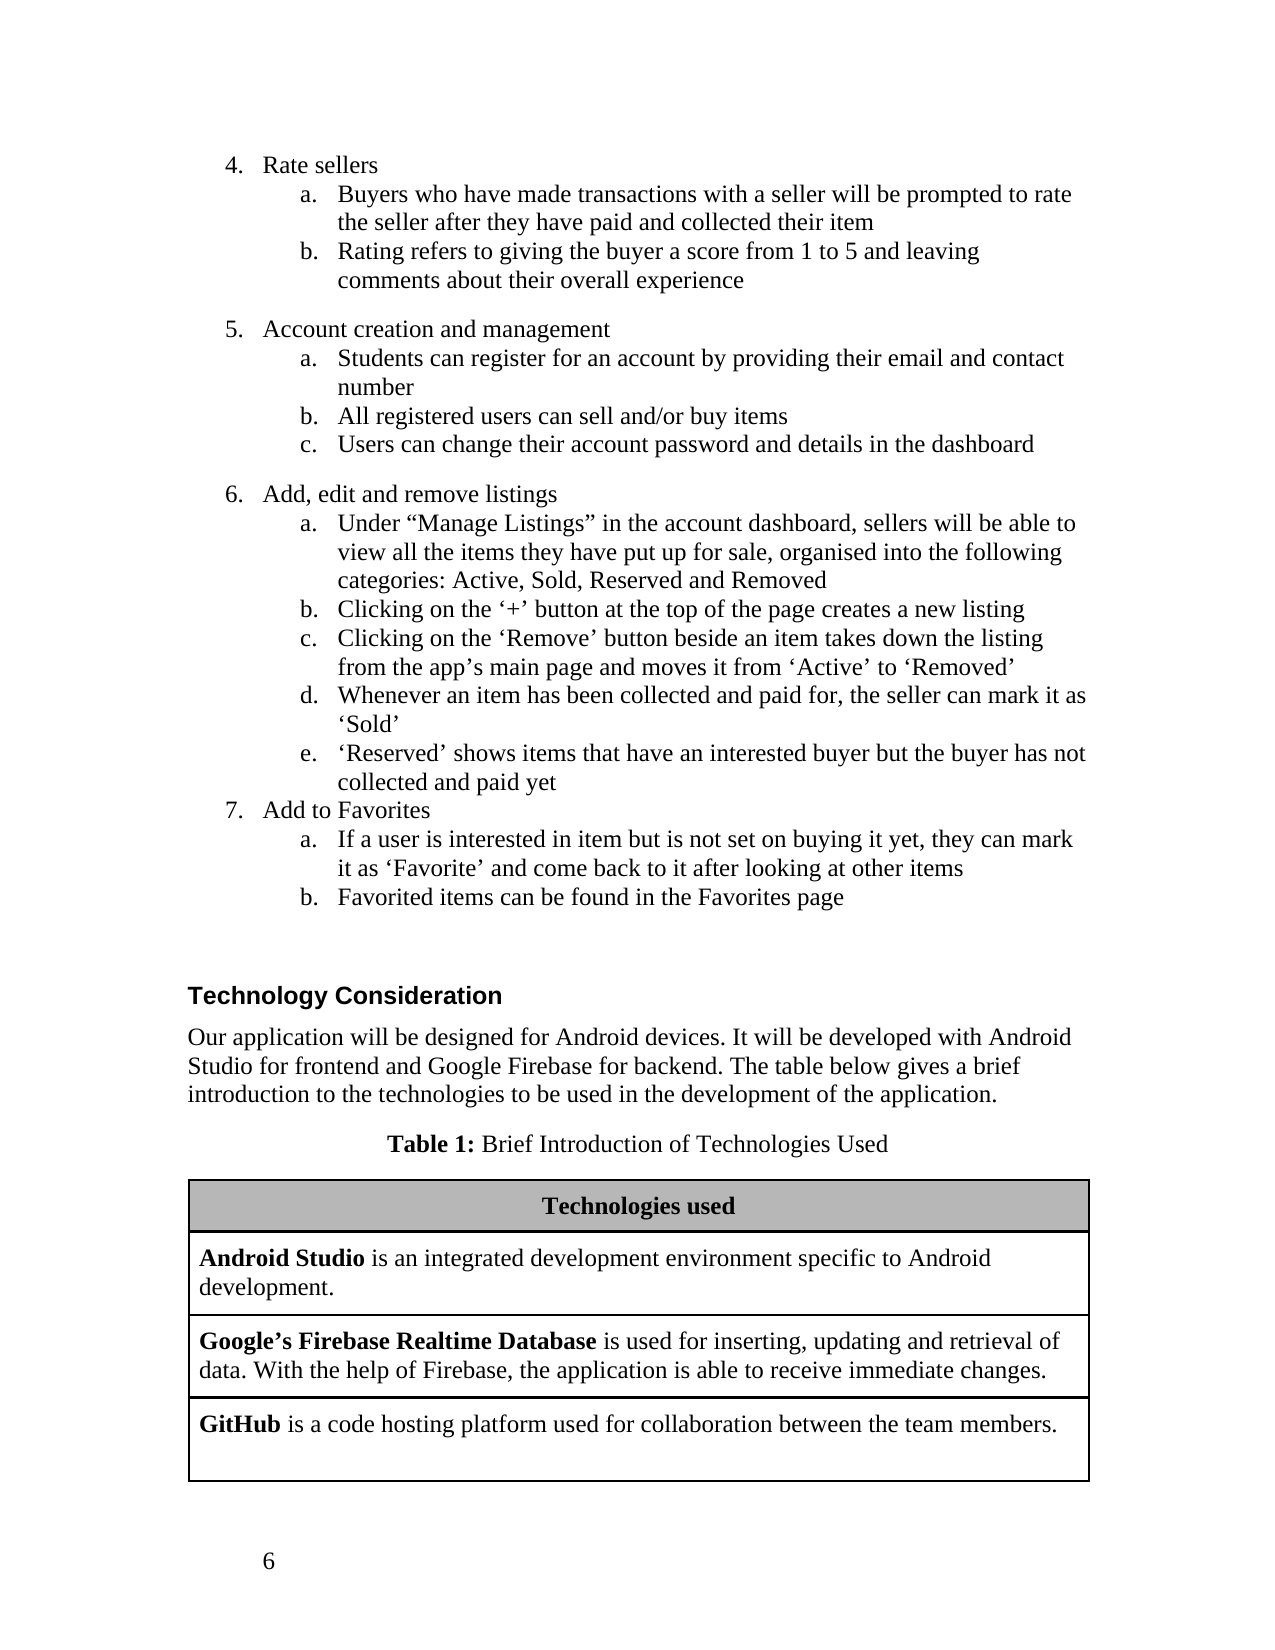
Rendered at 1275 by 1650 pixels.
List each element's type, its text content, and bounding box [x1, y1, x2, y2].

list Users can change their account password and details in the dashboard [300, 429, 1087, 458]
list Under “Manage Listings” in the account dashboard, sellers will be able to view all the items they have put up for sale, organised into the following categories: Active, Sold, Reserved and Removed [300, 508, 1087, 594]
list Rating refers to giving the buyer a score from 1 to 5 and leaving comments about their overall experience [300, 236, 1087, 294]
table_cell Android Studio is an integrated development environment specific to Android development. [190, 1233, 1088, 1313]
list Clicking on the ‘+’ button at the top of the page creates a new listing [300, 594, 1087, 623]
list All registered users can sell and/or buy items [300, 401, 1087, 429]
list If a user is interested in item but is not set on buying it yet, they can mark it as ‘Favorite’ and come back to it after looking at other items [300, 824, 1087, 882]
subtitle Technology Consideration [187, 981, 1087, 1009]
text Our application will be designed for Android devices. It will be developed with Android Studio for frontend and Google Firebase for backend. The table below gives a brief introduction to the technologies to be used in the development of the application. [187, 1022, 1087, 1108]
list Add to Favorites [225, 795, 1087, 824]
list Account creation and management [225, 314, 1087, 343]
list Buyers who have made transactions with a seller will be prompted to rate the seller after they have paid and collected their item [300, 179, 1087, 236]
table_cell Google’s Firebase Realtime Database is used for inserting, updating and retrieval of data. With the help of Firebase, the application is able to receive immediate changes. [190, 1316, 1088, 1396]
list ‘Reserved’ shows items that have an interested buyer but the buyer has not collected and paid yet [300, 738, 1087, 795]
list Rate sellers [225, 150, 1087, 179]
list Clicking on the ‘Remove’ button beside an item takes down the listing from the app’s main page and moves it from ‘Active’ to ‘Removed’ [300, 623, 1087, 680]
list Add, edit and remove listings [225, 479, 1087, 508]
list Favorited items can be found in the Favorites page [300, 882, 1087, 910]
table_cell GitHub is a code hosting platform used for collaboration between the team members. [190, 1399, 1088, 1479]
list Whenever an item has been collected and paid for, the seller can mark it as ‘Sold’ [300, 680, 1087, 738]
table_header Technologies used [190, 1181, 1088, 1230]
list Students can register for an account by providing their email and contact number [300, 343, 1087, 401]
text Table 1: Brief Introduction of Technologies Used [187, 1129, 1087, 1158]
